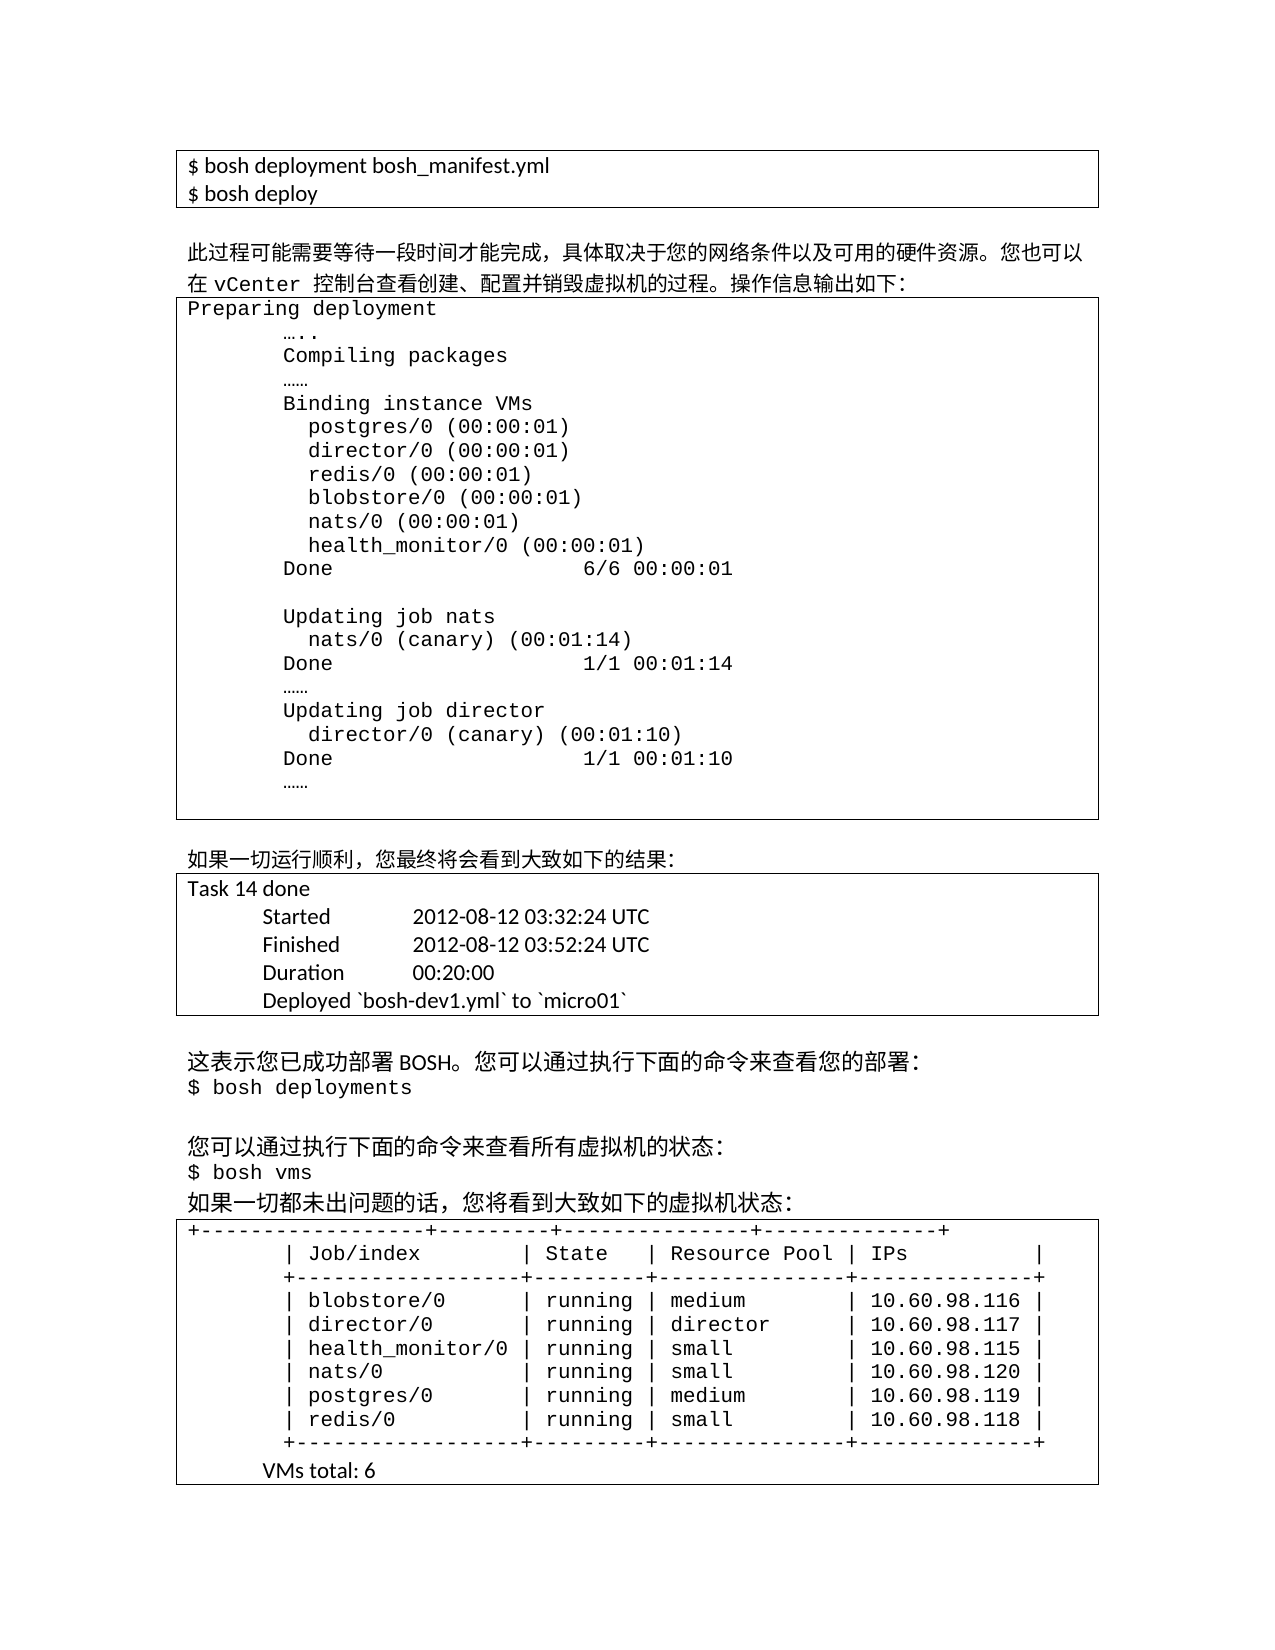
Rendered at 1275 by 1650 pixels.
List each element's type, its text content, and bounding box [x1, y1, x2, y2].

text $ bosh deployments [187, 1077, 1087, 1100]
table_header $ bosh deployment bosh_manifest.yml $ bosh deploy [177, 151, 1098, 207]
text 此过程可能需要等待一段时间才能完成，具体取决于您的网络条件以及可用的硬件资源。您也可以在 vCenter 控制台查看创建、配置并销毁虚拟机的过程。操作信息输出如下： [187, 237, 1087, 297]
text $ bosh vms [187, 1162, 1087, 1185]
text 您可以通过执行下面的命令来查看所有虚拟机的状态： [187, 1128, 1087, 1162]
text 这表示您已成功部署 BOSH。您可以通过执行下面的命令来查看您的部署： [187, 1043, 1087, 1077]
table_header +------------------+---------+---------------+--------------+ | Job/index | State | Resource Pool | IPs | +------------------+---------+---------------+--------------+ | blobstore/0 | running | medium | 10.60.98.116 | | director/0 | running | director | 10.60.98.117 | | health_monitor/0 | running | small | 10.60.98.115 | | nats/0 | running | small | 10.60.98.120 | | postgres/0 | running | medium | 10.60.98.119 | | redis/0 | running | small | 10.60.98.118 | +------------------+---------+---------------+--------------+ VMs total: 6 [177, 1220, 1098, 1484]
table_header Task 14 done Started 2012-08-12 03:32:24 UTC Finished 2012-08-12 03:52:24 UTC Duration 00:20:00 Deployed `bosh-dev1.yml` to `micro01` [177, 874, 1098, 1014]
table_header Preparing deployment ….. Compiling packages …… Binding instance VMs postgres/0 (00:00:01) director/0 (00:00:01) redis/0 (00:00:01) blobstore/0 (00:00:01) nats/0 (00:00:01) health_monitor/0 (00:00:01) Done 6/6 00:00:01 Updating job nats nats/0 (canary) (00:01:14) Done 1/1 00:01:14 …… Updating job director director/0 (canary) (00:01:10) Done 1/1 00:01:10 …… [177, 298, 1098, 818]
text 如果一切运行顺利，您最终将会看到大致如下的结果： [187, 843, 1087, 873]
text 如果一切都未出问题的话，您将看到大致如下的虚拟机状态： [187, 1185, 1087, 1218]
